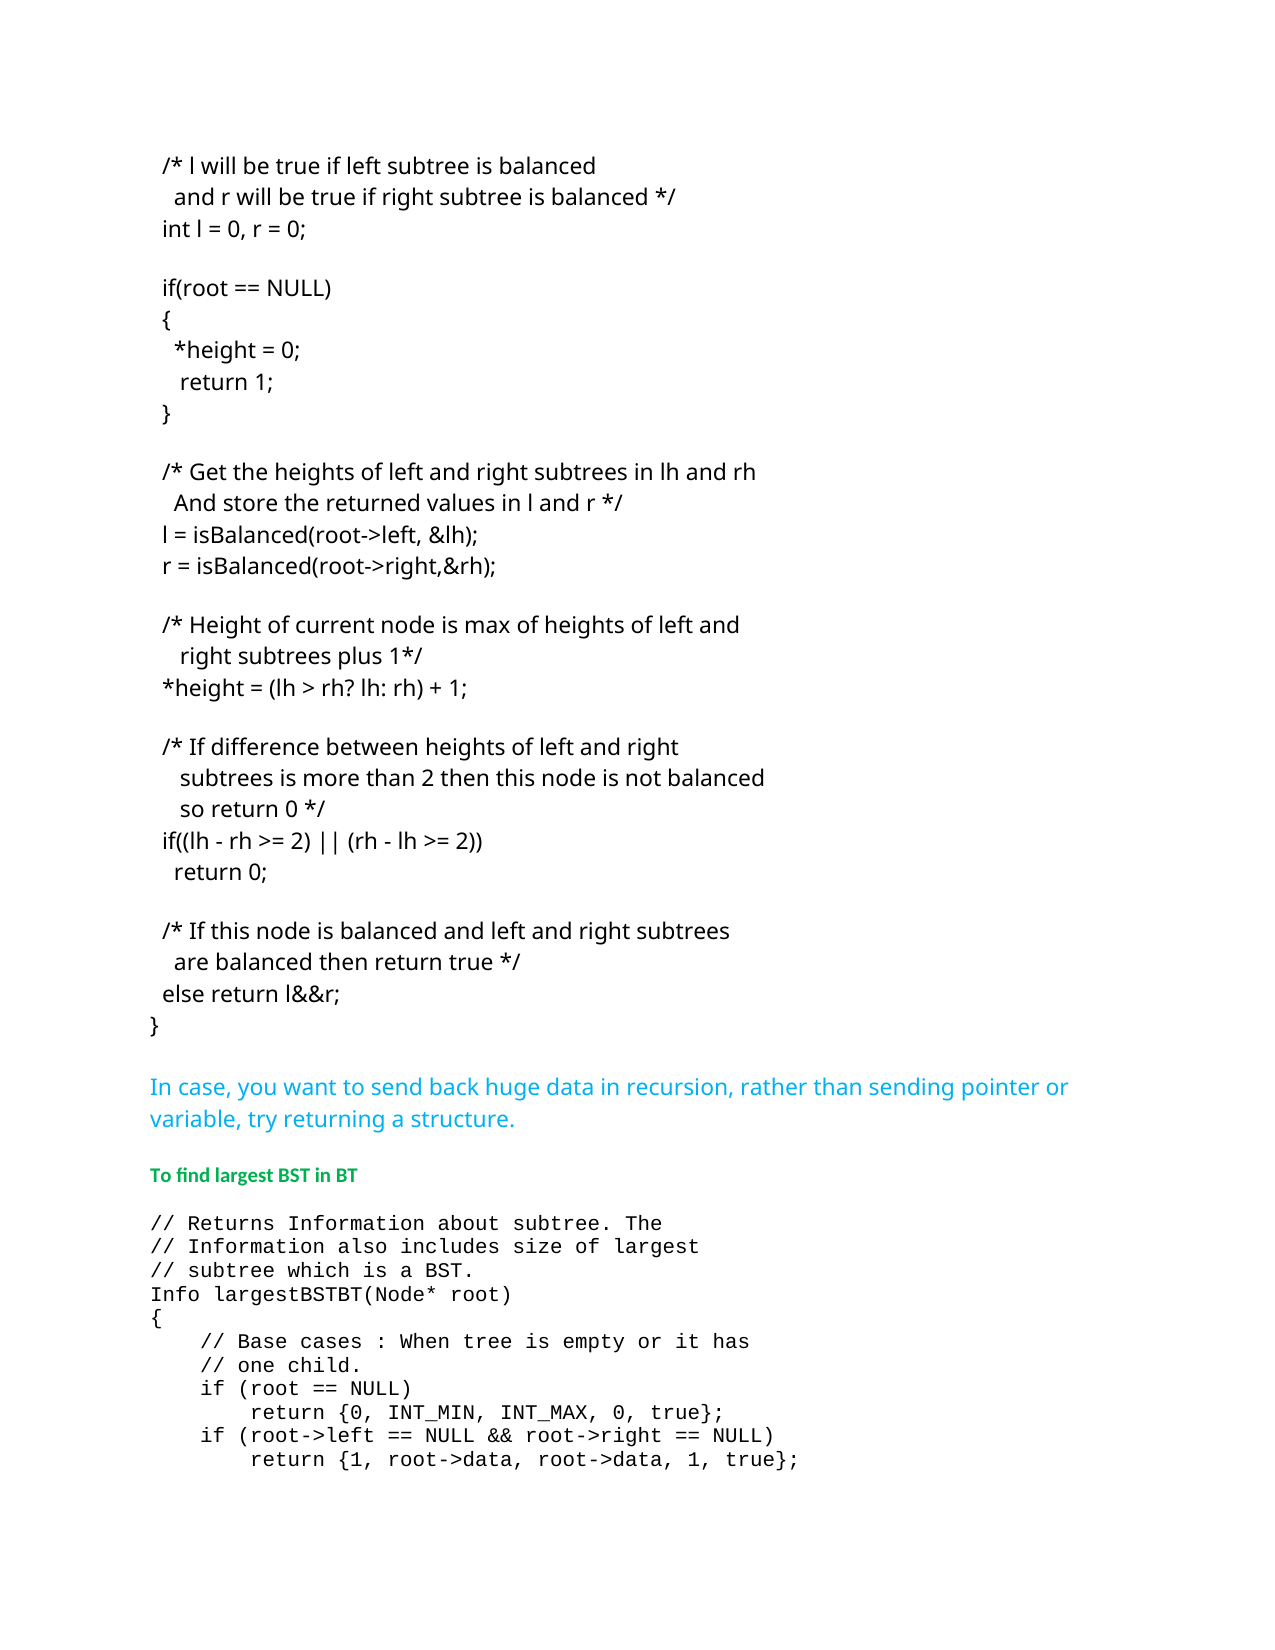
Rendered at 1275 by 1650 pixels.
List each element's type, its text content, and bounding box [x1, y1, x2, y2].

text if (root == NULL) [150, 1378, 1125, 1402]
text // Information also includes size of largest [150, 1236, 1125, 1260]
text { [150, 303, 1125, 334]
text subtrees is more than 2 then this node is not balanced [150, 762, 1125, 793]
text if(root == NULL) [150, 272, 1125, 303]
text { [150, 1307, 1125, 1331]
text return 0; [150, 856, 1125, 887]
text are balanced then return true */ [150, 946, 1125, 978]
text *height = 0; [150, 334, 1125, 366]
text // Base cases : When tree is empty or it has [150, 1331, 1125, 1354]
text l = isBalanced(root->left, &lh); [150, 518, 1125, 550]
text And store the returned values in l and r */ [150, 487, 1125, 518]
text int l = 0, r = 0; [150, 212, 1125, 244]
text right subtrees plus 1*/ [150, 640, 1125, 672]
text To find largest BST in BT [150, 1162, 1125, 1213]
text In case, you want to send back huge data in recursion, rather than sending pointer or variable, try returning a structure. [150, 1071, 1125, 1134]
text /* Get the heights of left and right subtrees in lh and rh [150, 456, 1125, 487]
text so return 0 */ [150, 793, 1125, 824]
text /* If difference between heights of left and right [150, 731, 1125, 762]
text } [150, 1009, 1125, 1040]
text *height = (lh > rh? lh: rh) + 1; [150, 672, 1125, 703]
text } [150, 397, 1125, 428]
text /* Height of current node is max of heights of left and [150, 609, 1125, 640]
text if((lh - rh >= 2) || (rh - lh >= 2)) [150, 824, 1125, 856]
text Info largestBSTBT(Node* root) [150, 1284, 1125, 1307]
text /* If this node is balanced and left and right subtrees [150, 915, 1125, 946]
text else return l&&r; [150, 978, 1125, 1009]
text return 1; [150, 366, 1125, 397]
text return {1, root->data, root->data, 1, true}; [150, 1449, 1125, 1473]
text if (root->left == NULL && root->right == NULL) [150, 1426, 1125, 1449]
text // subtree which is a BST. [150, 1260, 1125, 1284]
text // one child. [150, 1354, 1125, 1378]
text /* l will be true if left subtree is balanced [150, 150, 1125, 181]
text r = isBalanced(root->right,&rh); [150, 550, 1125, 581]
text // Returns Information about subtree. The [150, 1213, 1125, 1236]
text return {0, INT_MIN, INT_MAX, 0, true}; [150, 1402, 1125, 1426]
text and r will be true if right subtree is balanced */ [150, 181, 1125, 212]
